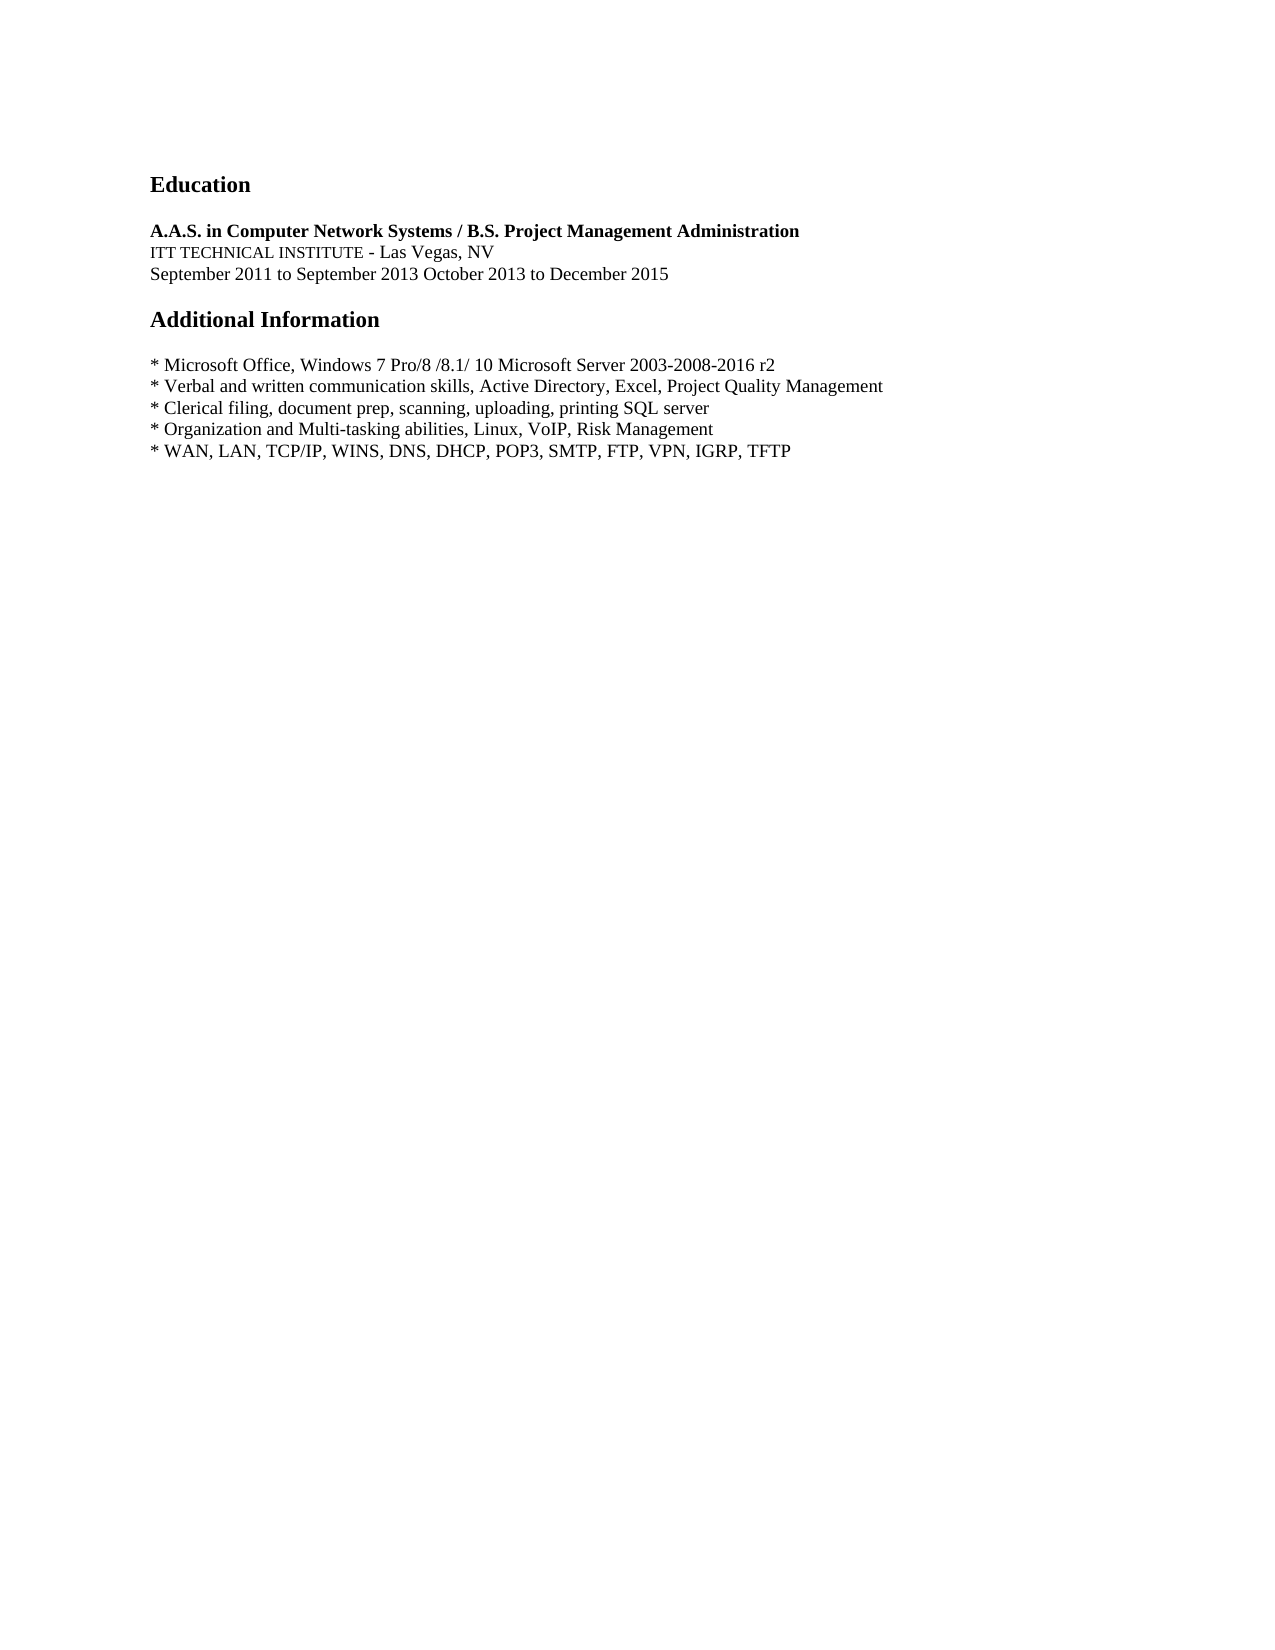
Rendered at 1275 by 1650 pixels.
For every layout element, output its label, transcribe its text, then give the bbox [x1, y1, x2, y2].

text Additional Information [150, 306, 1125, 332]
text A.A.S. in Computer Network Systems / B.S. Project Management Administration ITT TECHNICAL INSTITUTE - Las Vegas, NV September 2011 to September 2013 October 2013 to December 2015 [150, 219, 1125, 284]
text * Clerical filing, document prep, scanning, uploading, printing SQL server [150, 397, 1125, 418]
text * WAN, LAN, TCP/IP, WINS, DNS, DHCP, POP3, SMTP, FTP, VPN, IGRP, TFTP [150, 440, 1125, 461]
text Education [150, 172, 1125, 198]
text * Organization and Multi-tasking abilities, Linux, VoIP, Risk Management [150, 418, 1125, 440]
text * Microsoft Office, Windows 7 Pro/8 /8.1/ 10 Microsoft Server 2003-2008-2016 r2 [150, 354, 1125, 375]
text * Verbal and written communication skills, Active Directory, Excel, Project Quality Management [150, 375, 1125, 397]
